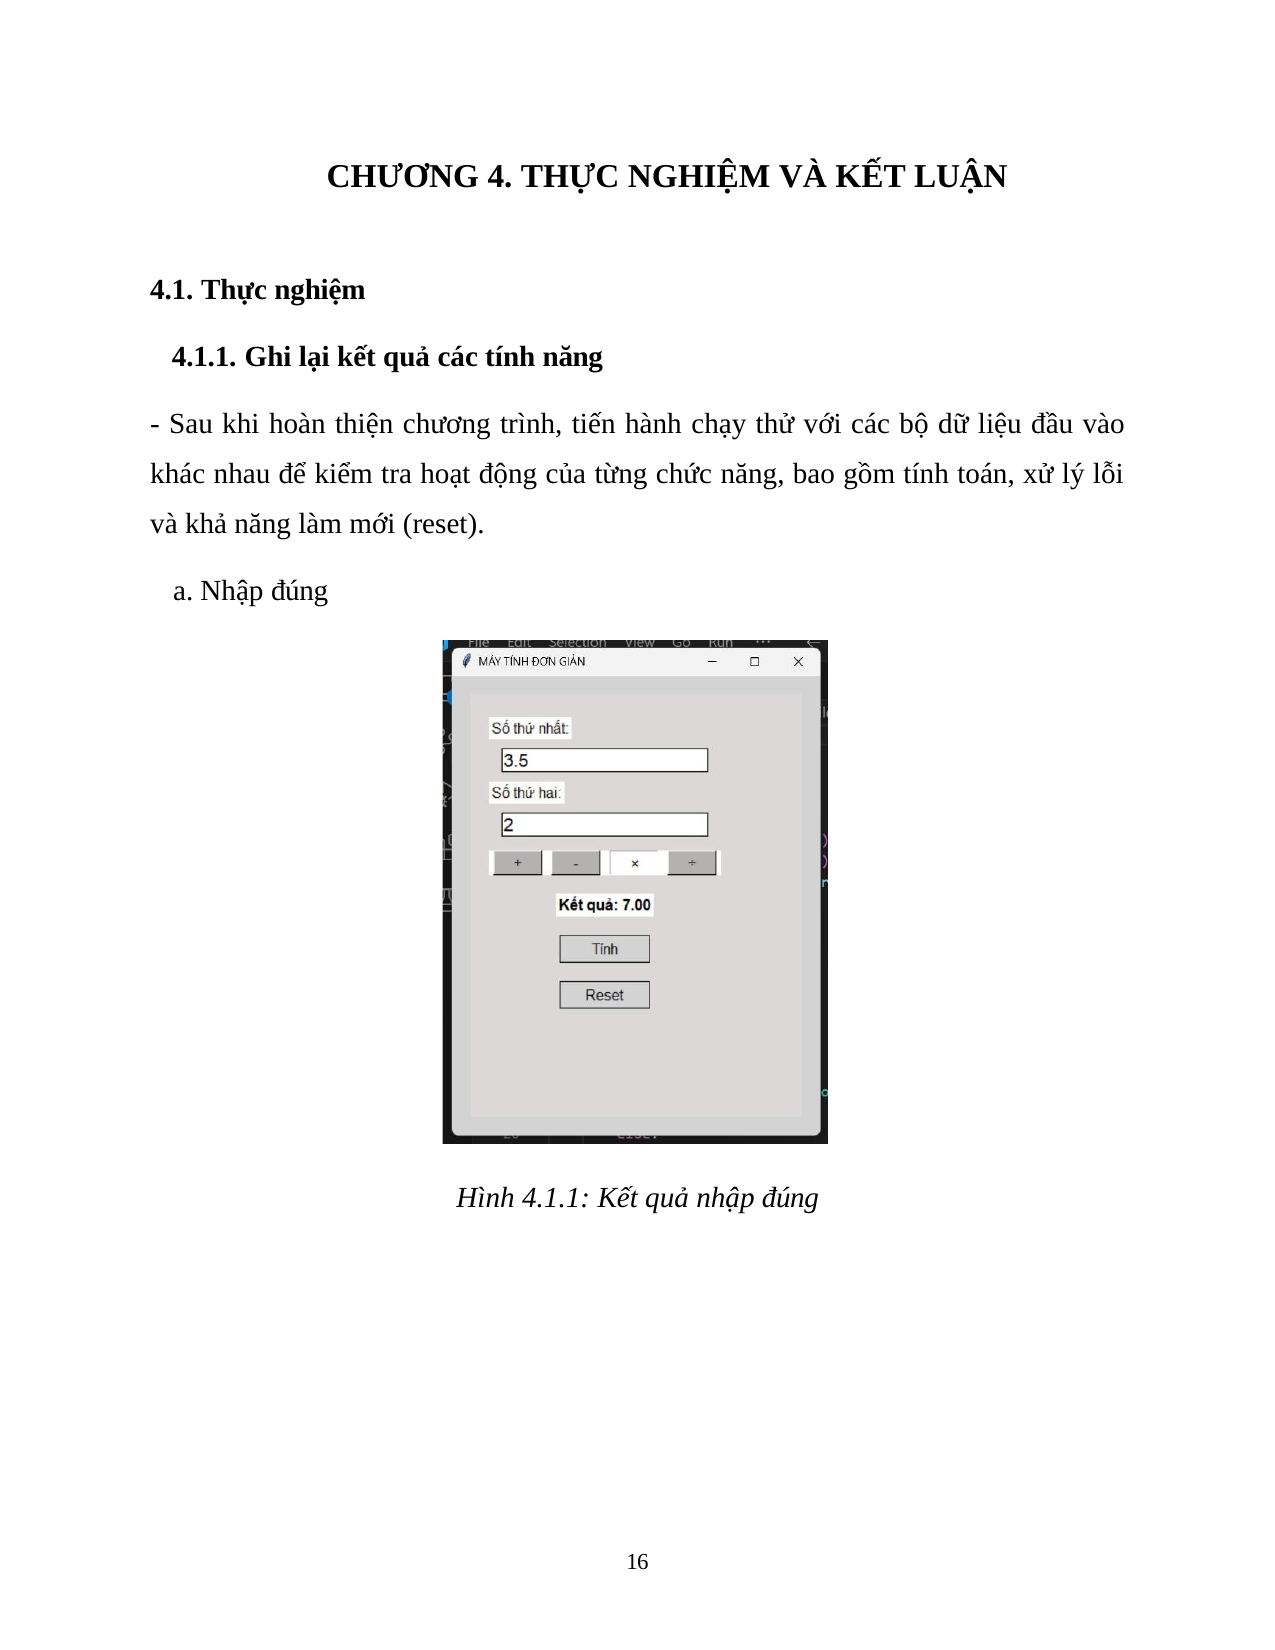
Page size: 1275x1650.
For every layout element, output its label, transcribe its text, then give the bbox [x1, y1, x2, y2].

list Nhập đúng [173, 573, 1142, 607]
subtitle CHƯƠNG 4. THỰC NGHIỆM VÀ KẾT LUẬN [192, 156, 1142, 194]
subtitle Ghi lại kết quả các tính năng [172, 339, 1142, 372]
text Hình 4.1.1: Kết quả nhập đúng [150, 1180, 1125, 1214]
subtitle Thực nghiệm [150, 272, 1142, 306]
list Sau khi hoàn thiện chương trình, tiến hành chạy thử với các bộ dữ liệu đầu vào khác nhau để kiểm tra hoạt động của từng chức năng, bao gồm tính toán, xử lý lỗi và khả năng làm mới (reset). [150, 406, 1125, 540]
picture [442, 640, 828, 1144]
